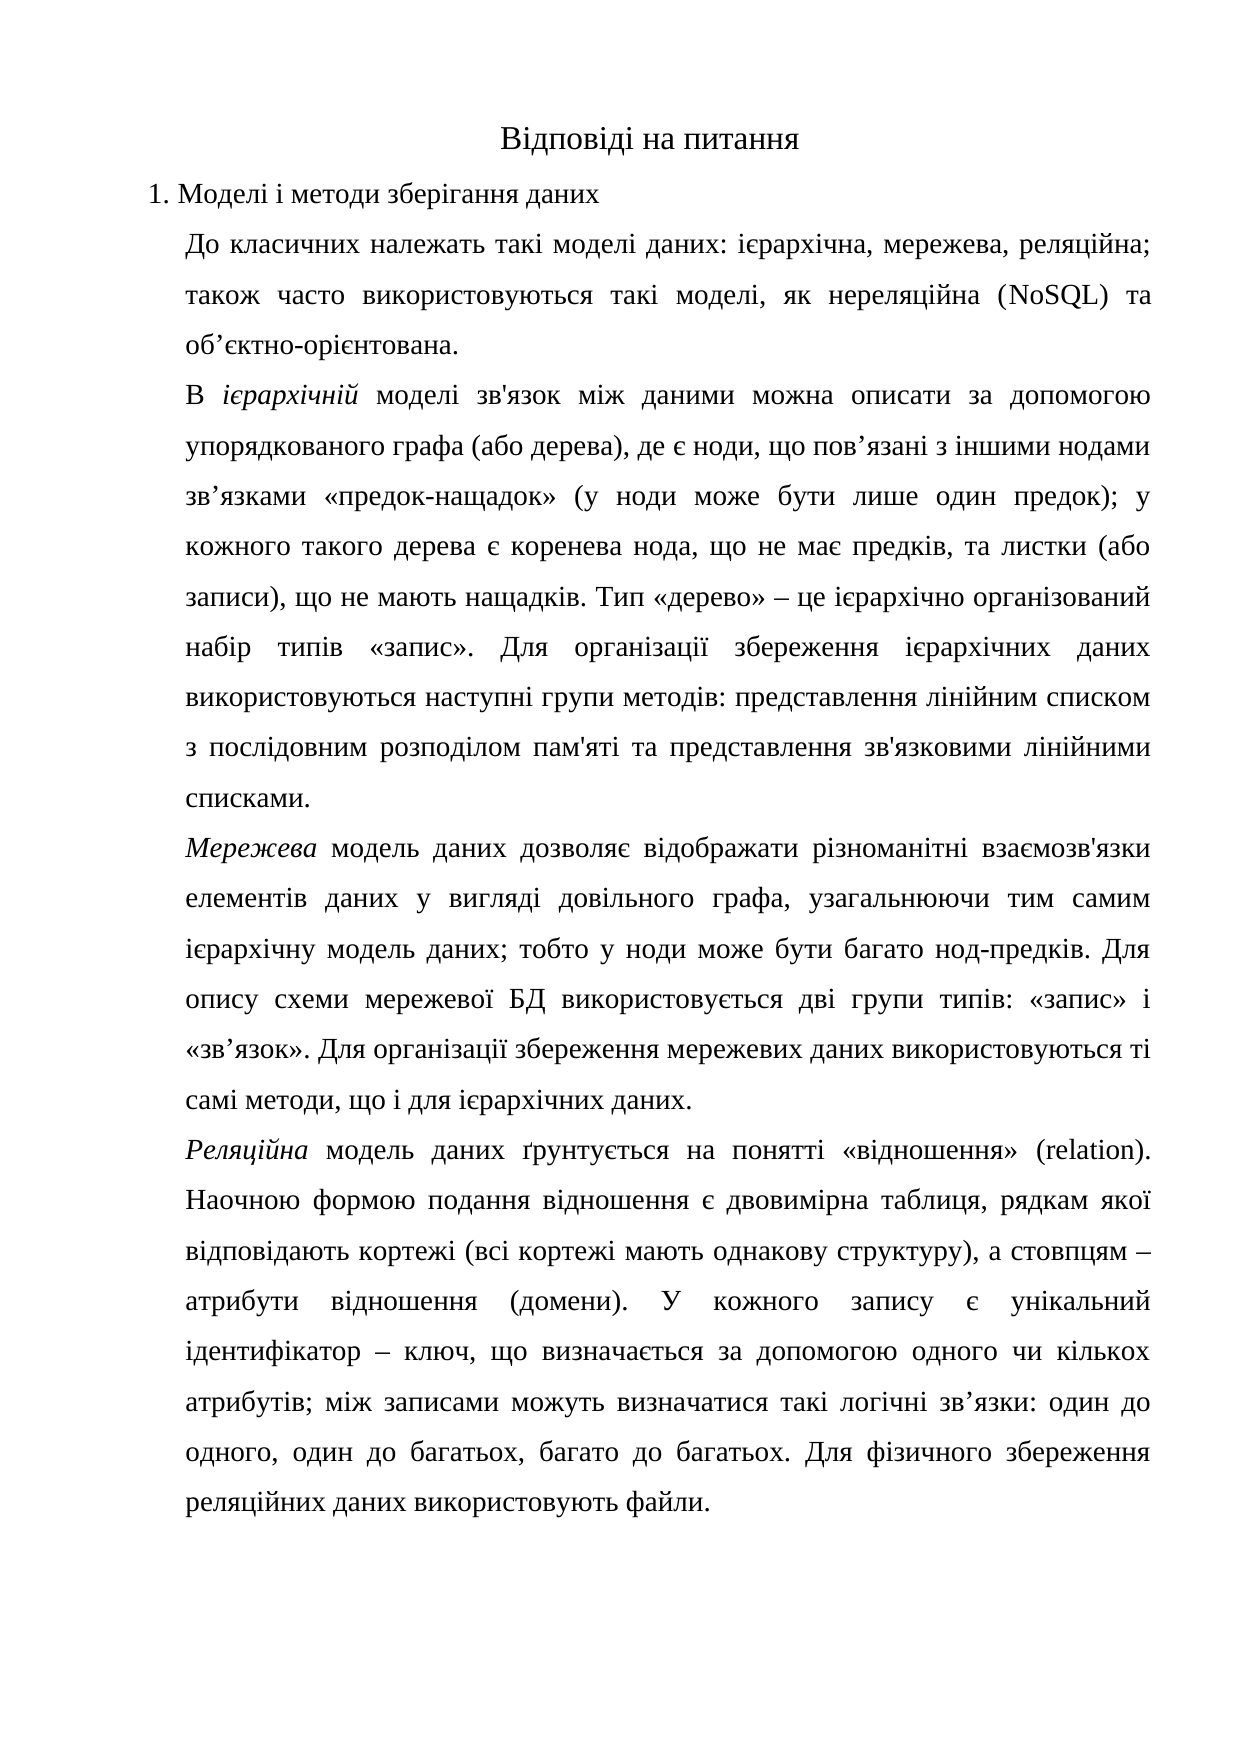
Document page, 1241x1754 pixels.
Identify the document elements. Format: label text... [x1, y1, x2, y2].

list До класичних належать такі моделі даних: ієрархічна, мережева, реляційна; також часто використовуються такі моделі, як нереляційна (NoSQL) та об’єктно-орієнтована. [185, 226, 1152, 361]
list Моделі і методи зберігання даних [148, 176, 1152, 210]
list Реляційна модель даних ґрунтується на понятті «відношення» (relation). Наочною формою подання відношення є двовимірна таблиця, рядкам якої відповідають кортежі (всі кортежі мають однакову структуру), а стовпцям – атрибути відношення (домени). У кожного запису є унікальний ідентифікатор – ключ, що визначається за допомогою одного чи кількох атрибутів; між записами можуть визначатися такі логічні зв’язки: один до одного, один до багатьох, багато до багатьох. Для фізичного збереження реляційних даних використовують файли. [185, 1132, 1152, 1518]
list В ієрархічній моделі зв'язок між даними можна описати за допомогою упорядкованого графа (або дерева), де є ноди, що пов’язані з іншими нодами зв’язками «предок-нащадок» (у ноди може бути лише один предок); у кожного такого дерева є коренева нода, що не має предків, та листки (або записи), що не мають нащадків. Тип «дерево» – це ієрархічно організований набір типів «запис». Для організації збереження ієрархічних даних використовуються наступні групи методів: представлення лінійним списком з послідовним розподілом пам'яті та представлення зв'язковими лінійними списками. [185, 377, 1152, 813]
text Відповіді на питання [148, 118, 1152, 156]
list Мережева модель даних дозволяє відображати різноманітні взаємозв'язки елементів даних у вигляді довільного графа, узагальнюючи тим самим ієрархічну модель даних; тобто у ноди може бути багато нод-предків. Для опису схеми мережевої БД використовується дві групи типів: «запис» і «зв’язок». Для організації збереження мережевих даних використовуються ті самі методи, що і для ієрархічних даних. [185, 830, 1152, 1115]
